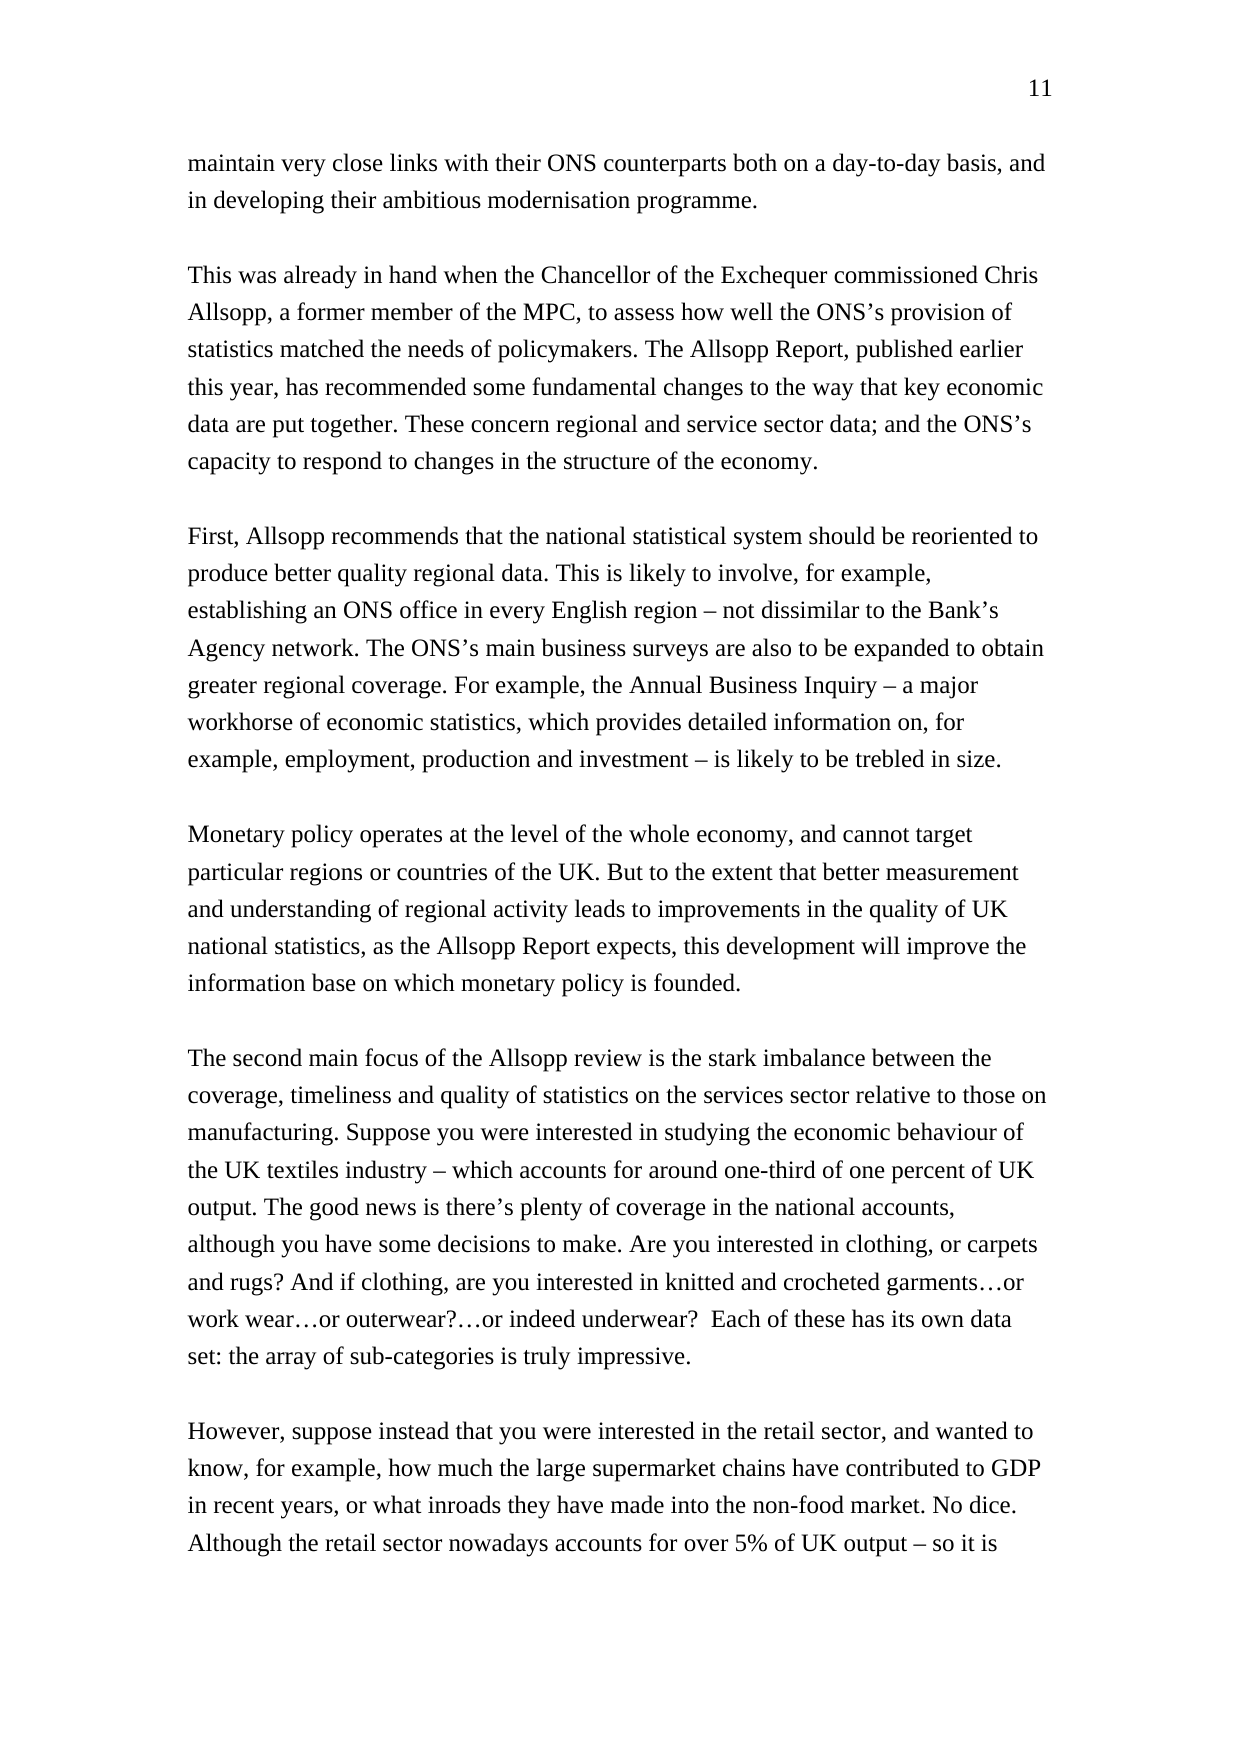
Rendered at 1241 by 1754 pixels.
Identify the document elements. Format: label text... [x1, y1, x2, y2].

text maintain very close links with their ONS counterparts both on a day-to-day basis, and in developing their ambitious modernisation programme. [187, 148, 1048, 214]
text First, Allsopp recommends that the national statistical system should be reoriented to produce better quality regional data. This is likely to involve, for example, establishing an ONS office in every English region – not dissimilar to the Bank’s Agency network. The ONS’s main business surveys are also to be expanded to obtain greater regional coverage. For example, the Annual Business Inquiry – a major workhorse of economic statistics, which provides detailed information on, for example, employment, production and investment – is likely to be trebled in size. [187, 521, 1051, 773]
text The second main focus of the Allsopp review is the stark imbalance between the coverage, timeliness and quality of statistics on the services sector relative to those on manufacturing. Suppose you were interested in studying the economic behaviour of the UK textiles industry – which accounts for around one-third of one percent of UK output. The good news is there’s plenty of coverage in the national accounts, although you have some decisions to make. Are you interested in clothing, or carpets and rugs? And if clothing, are you interested in knitted and crocheted garments…or work wear…or outerwear?…or indeed underwear? Each of these has its own data set: the array of sub-categories is truly impressive. [187, 1043, 1048, 1370]
text Monetary policy operates at the level of the whole economy, and cannot target particular regions or countries of the UK. But to the extent that better measurement and understanding of regional activity leads to improvements in the quality of UK national statistics, as the Allsopp Report expects, this development will improve the information base on which monetary policy is founded. [187, 819, 1029, 997]
text However, suppose instead that you were interested in the retail sector, and wanted to know, for example, how much the large supermarket chains have contributed to GDP in recent years, or what inroads they have made into the non-food market. No dice. Although the retail sector nowadays accounts for over 5% of UK output – so it is [187, 1416, 1044, 1557]
text This was already in hand when the Chancellor of the Exchequer commissioned Chris Allsopp, a former member of the MPC, to assess how well the ONS’s provision of statistics matched the needs of policymakers. The Allsopp Report, published earlier this year, has recommended some fundamental changes to the way that key economic data are put together. These concern regional and service sector data; and the ONS’s capacity to respond to changes in the structure of the economy. [187, 260, 1046, 475]
